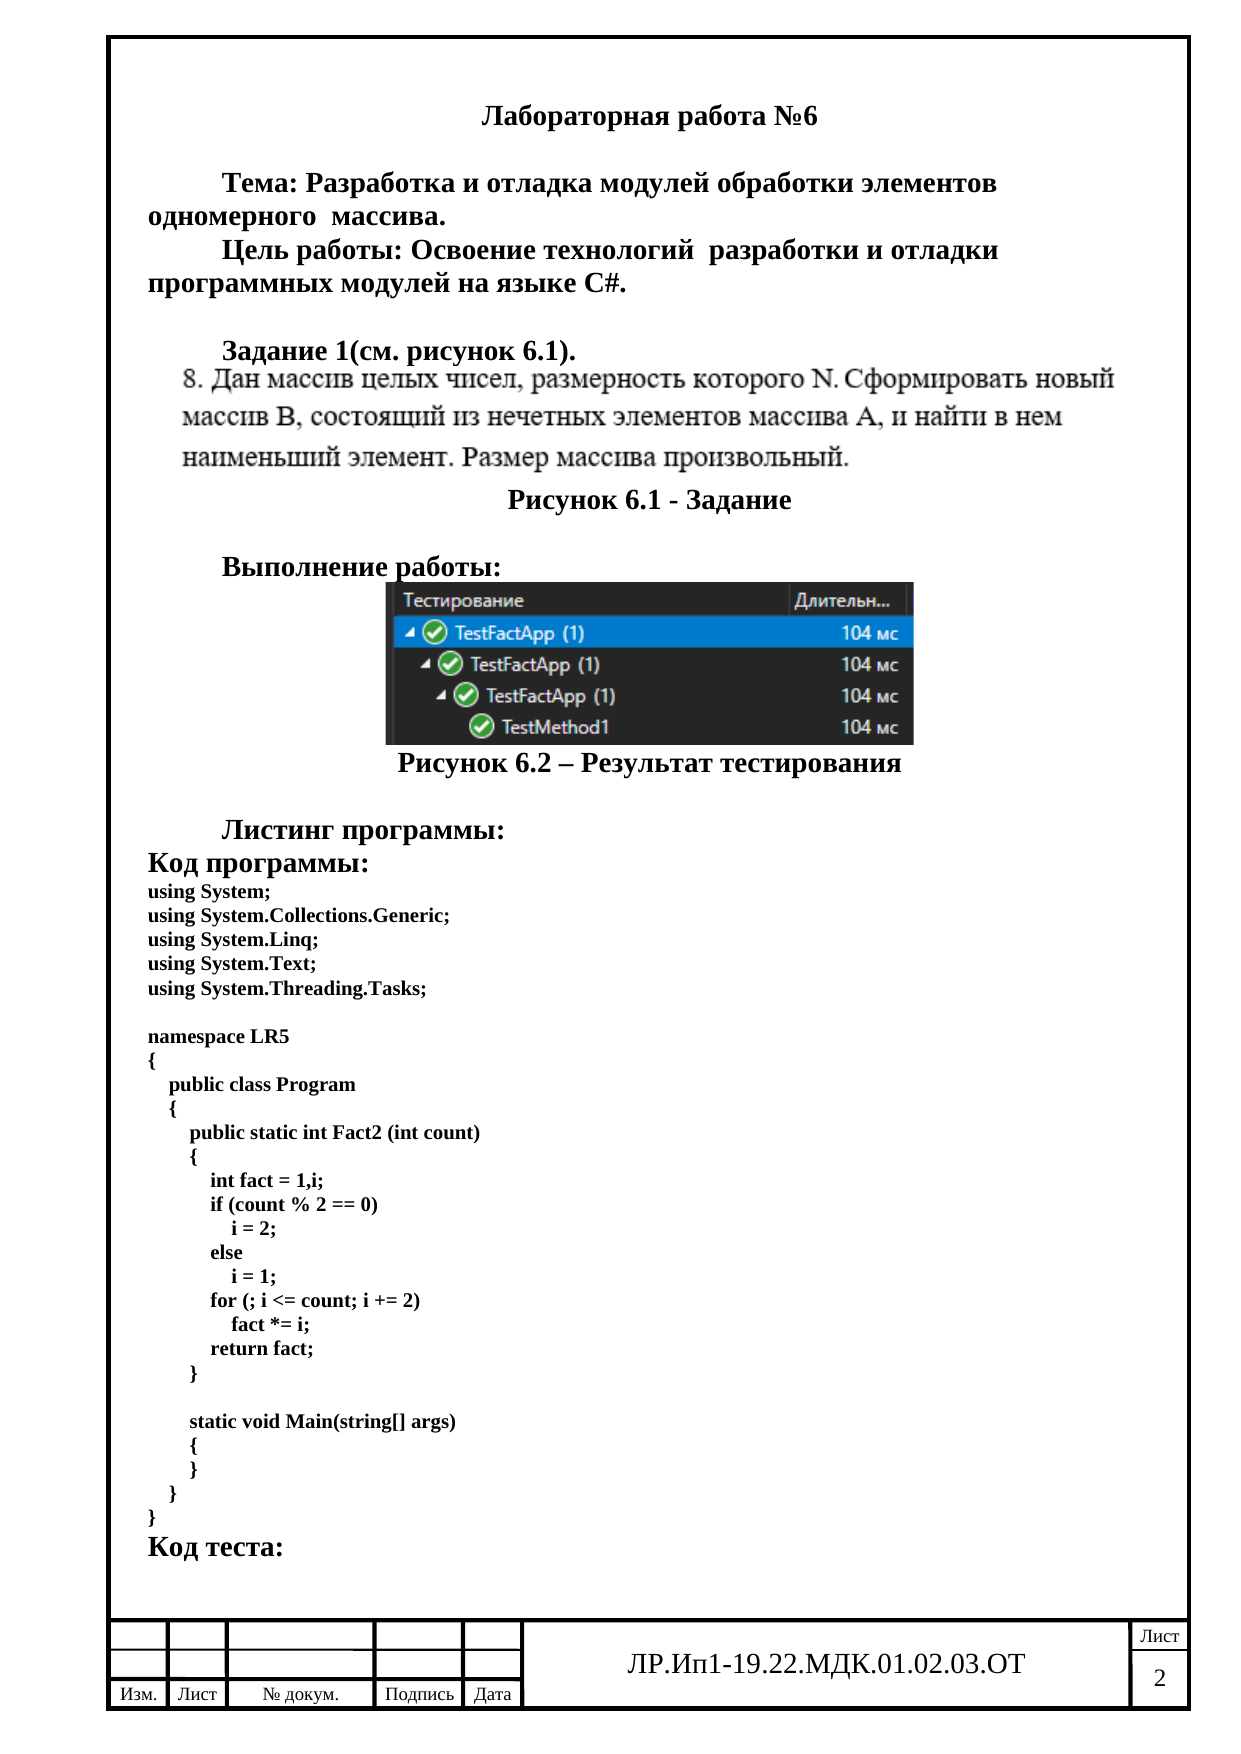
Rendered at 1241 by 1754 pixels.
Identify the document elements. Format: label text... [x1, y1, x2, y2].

text fact *= i; [148, 1312, 1152, 1336]
text Лабораторная работа №6 [148, 98, 1152, 131]
text i = 1; [148, 1264, 1152, 1288]
text i = 2; [148, 1216, 1152, 1240]
text Код теста: [148, 1529, 1152, 1562]
text return fact; [148, 1336, 1152, 1360]
text int fact = 1,i; [148, 1168, 1152, 1192]
text using System.Collections.Generic; [148, 903, 1152, 927]
text Цель работы: Освоение технологий разработки и отладки программных модулей на языке C#. [148, 232, 1152, 299]
text public static int Fact2 (int count) [148, 1120, 1152, 1144]
text Код программы: [148, 846, 1152, 879]
text using System.Threading.Tasks; [148, 975, 1152, 999]
text if (count % 2 == 0) [148, 1192, 1152, 1216]
text static void Main(string[] args) [148, 1408, 1152, 1433]
text using System.Linq; [148, 927, 1152, 951]
text Задание 1(см. рисунок 6.1). [148, 333, 1152, 366]
text Выполнение работы: [148, 549, 1152, 582]
picture [173, 366, 1127, 482]
text { [148, 1096, 1152, 1120]
text using System.Text; [148, 951, 1152, 975]
text } [148, 1457, 1152, 1481]
text } [148, 1360, 1152, 1384]
text using System; [148, 879, 1152, 903]
picture [385, 582, 914, 745]
text { [148, 1144, 1152, 1168]
text { [148, 1433, 1152, 1457]
text else [148, 1240, 1152, 1264]
text Рисунок 6.2 – Результат тестирования [148, 745, 1152, 778]
text namespace LR5 [148, 1023, 1152, 1048]
text } [148, 1481, 1152, 1505]
text public class Program [148, 1072, 1152, 1096]
text Тема: Разработка и отладка модулей обработки элементов одномерного массива. [148, 165, 1152, 232]
text } [148, 1505, 1152, 1529]
text { [148, 1048, 1152, 1072]
text for (; i <= count; i += 2) [148, 1288, 1152, 1312]
text Листинг программы: [148, 812, 1152, 846]
text Рисунок 6.1 - Задание [148, 482, 1152, 515]
